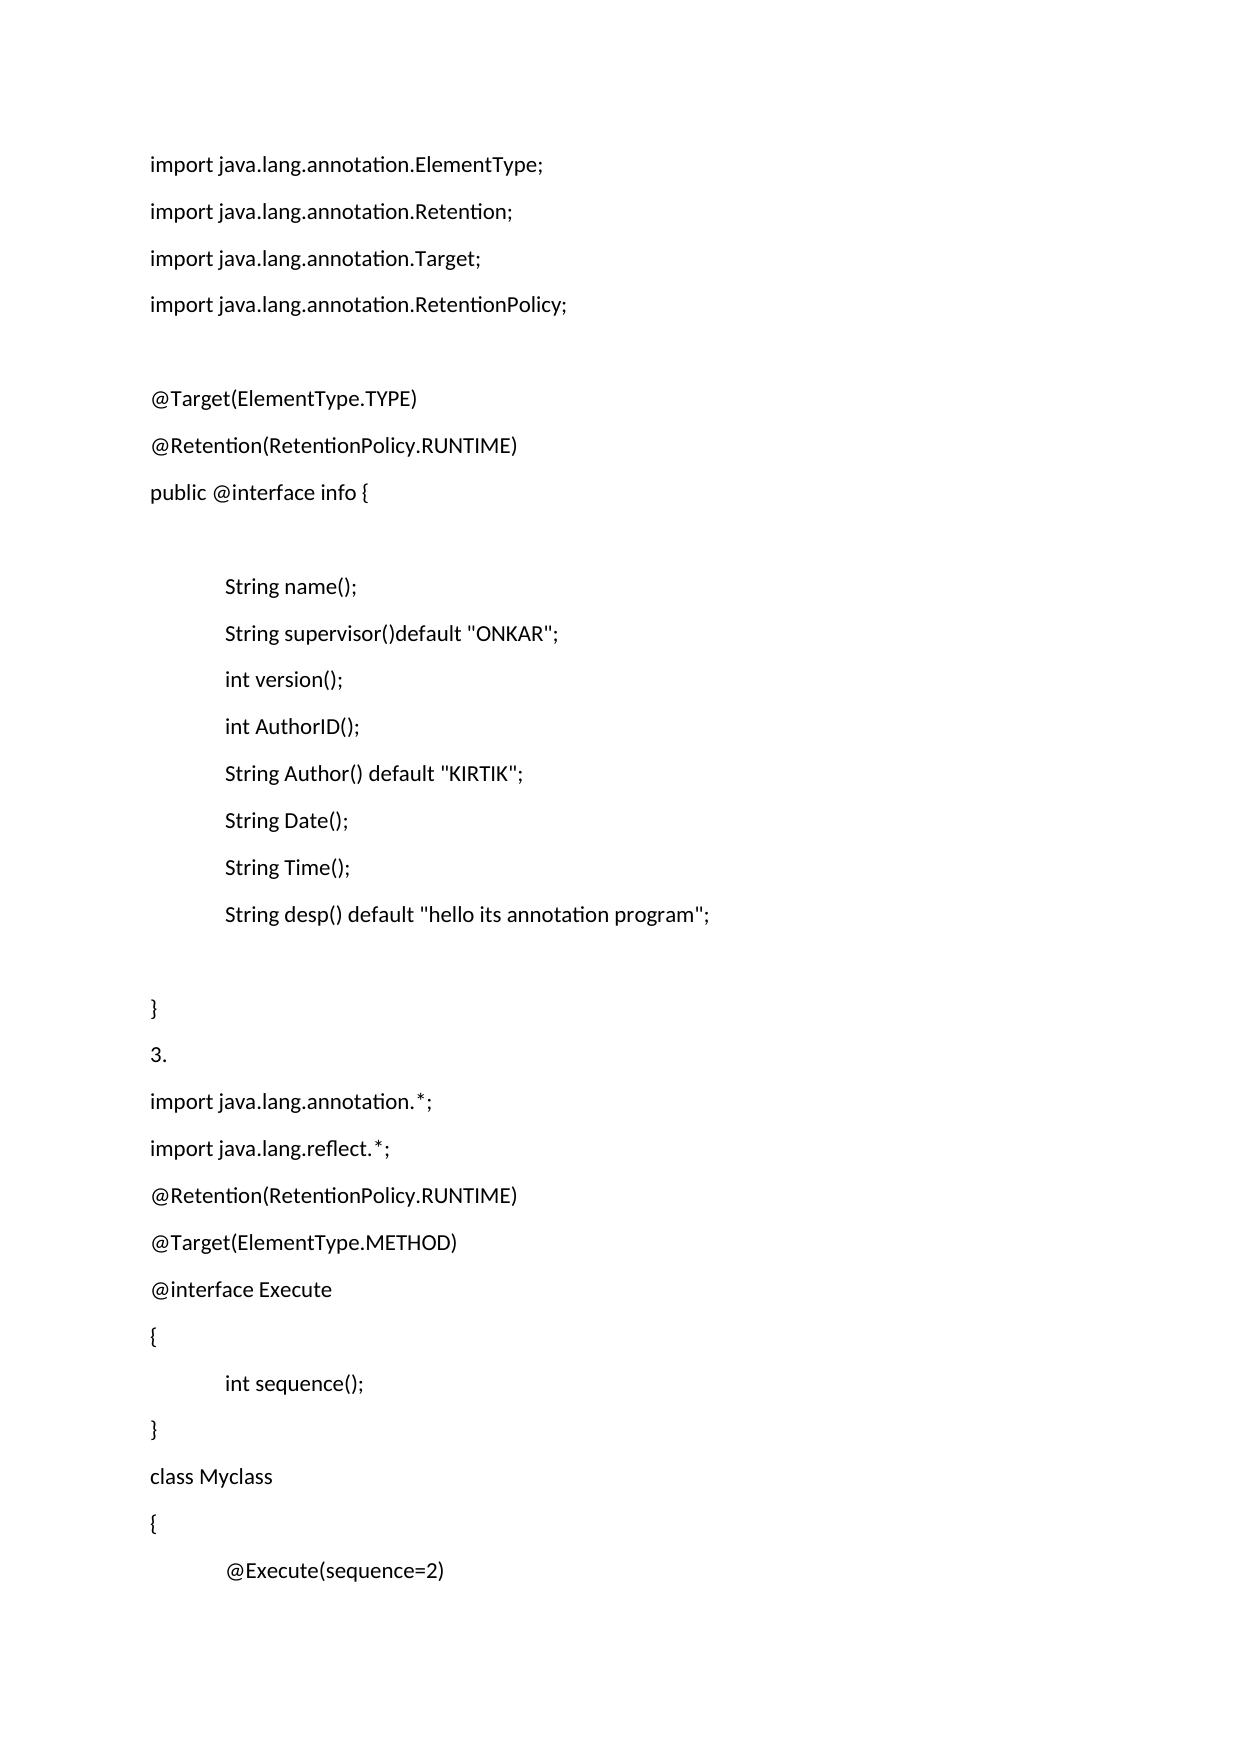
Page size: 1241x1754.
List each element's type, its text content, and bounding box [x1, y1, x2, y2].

text } [150, 1416, 1090, 1444]
text @Target(ElementType.TYPE) [150, 384, 1090, 412]
text String Time(); [150, 853, 1090, 881]
text import java.lang.annotation.Retention; [150, 197, 1090, 225]
text import java.lang.annotation.ElementType; [150, 150, 1090, 178]
text class Myclass [150, 1462, 1090, 1491]
text String Date(); [150, 806, 1090, 834]
text import java.lang.annotation.Target; [150, 244, 1090, 272]
text @interface Execute [150, 1275, 1090, 1303]
text { [150, 1322, 1090, 1350]
text int version(); [150, 666, 1090, 694]
text @Execute(sequence=2) [150, 1556, 1090, 1584]
text @Target(ElementType.METHOD) [150, 1228, 1090, 1256]
text int sequence(); [150, 1369, 1090, 1397]
text { [150, 1509, 1090, 1537]
text import java.lang.annotation.RetentionPolicy; [150, 291, 1090, 319]
text String supervisor()default "ONKAR"; [150, 619, 1090, 647]
text @Retention(RetentionPolicy.RUNTIME) [150, 431, 1090, 459]
text int AuthorID(); [150, 712, 1090, 741]
text import java.lang.reflect.*; [150, 1134, 1090, 1162]
text String name(); [150, 572, 1090, 600]
text public @interface info { [150, 478, 1090, 506]
text String desp() default "hello its annotation program"; [150, 900, 1090, 928]
text @Retention(RetentionPolicy.RUNTIME) [150, 1181, 1090, 1209]
text 3. [150, 1041, 1090, 1069]
text } [150, 994, 1090, 1022]
text String Author() default "KIRTIK"; [150, 759, 1090, 787]
text import java.lang.annotation.*; [150, 1087, 1090, 1116]
